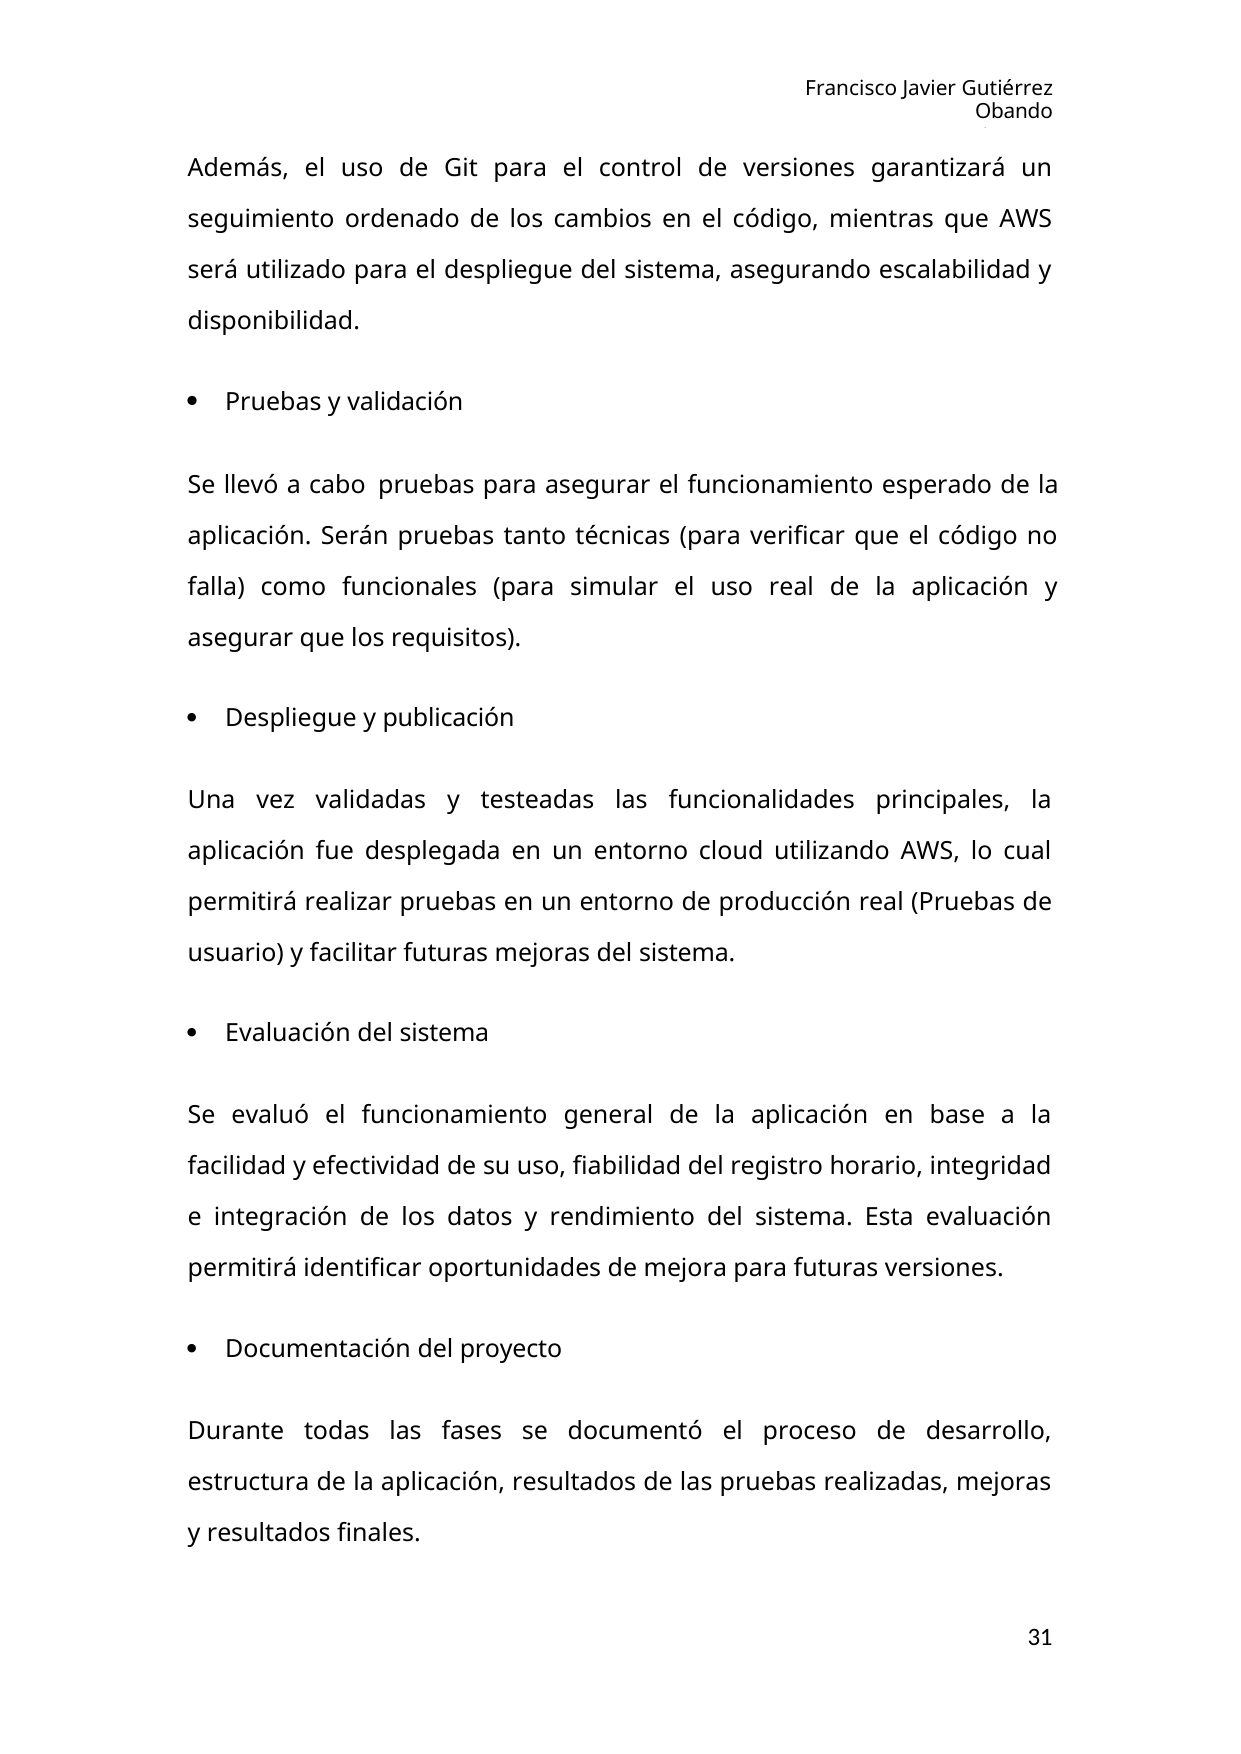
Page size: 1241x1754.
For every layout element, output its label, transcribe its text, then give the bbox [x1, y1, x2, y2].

text Se evaluó el funcionamiento general de la aplicación en base a la facilidad y efectividad de su uso, fiabilidad del registro horario, integridad e integración de los datos y rendimiento del sistema. Esta evaluación permitirá identificar oportunidades de mejora para futuras versiones. [187, 1097, 1053, 1284]
text Durante todas las fases se documentó el proceso de desarrollo, estructura de la aplicación, resultados de las pruebas realizadas, mejoras y resultados finales. [187, 1412, 1053, 1548]
list Evaluación del sistema [187, 1015, 1122, 1049]
list Pruebas y validación [187, 383, 1122, 417]
text Además, el uso de Git para el control de versiones garantizará un seguimiento ordenado de los cambios en el código, mientras que AWS será utilizado para el despliegue del sistema, asegurando escalabilidad y disponibilidad. [187, 150, 1053, 337]
text Una vez validadas y testeadas las funcionalidades principales, la aplicación fue desplegada en un entorno cloud utilizando AWS, lo cual permitirá realizar pruebas en un entorno de producción real (Pruebas de usuario) y facilitar futuras mejoras del sistema. [187, 782, 1053, 969]
list Despliegue y publicación [187, 700, 1122, 734]
list Documentación del proyecto [187, 1331, 1122, 1364]
text Se llevó a cabo pruebas para asegurar el funcionamiento esperado de la aplicación. Serán pruebas tanto técnicas (para verificar que el código no falla) como funcionales (para simular el uso real de la aplicación y asegurar que los requisitos). [187, 466, 1059, 653]
